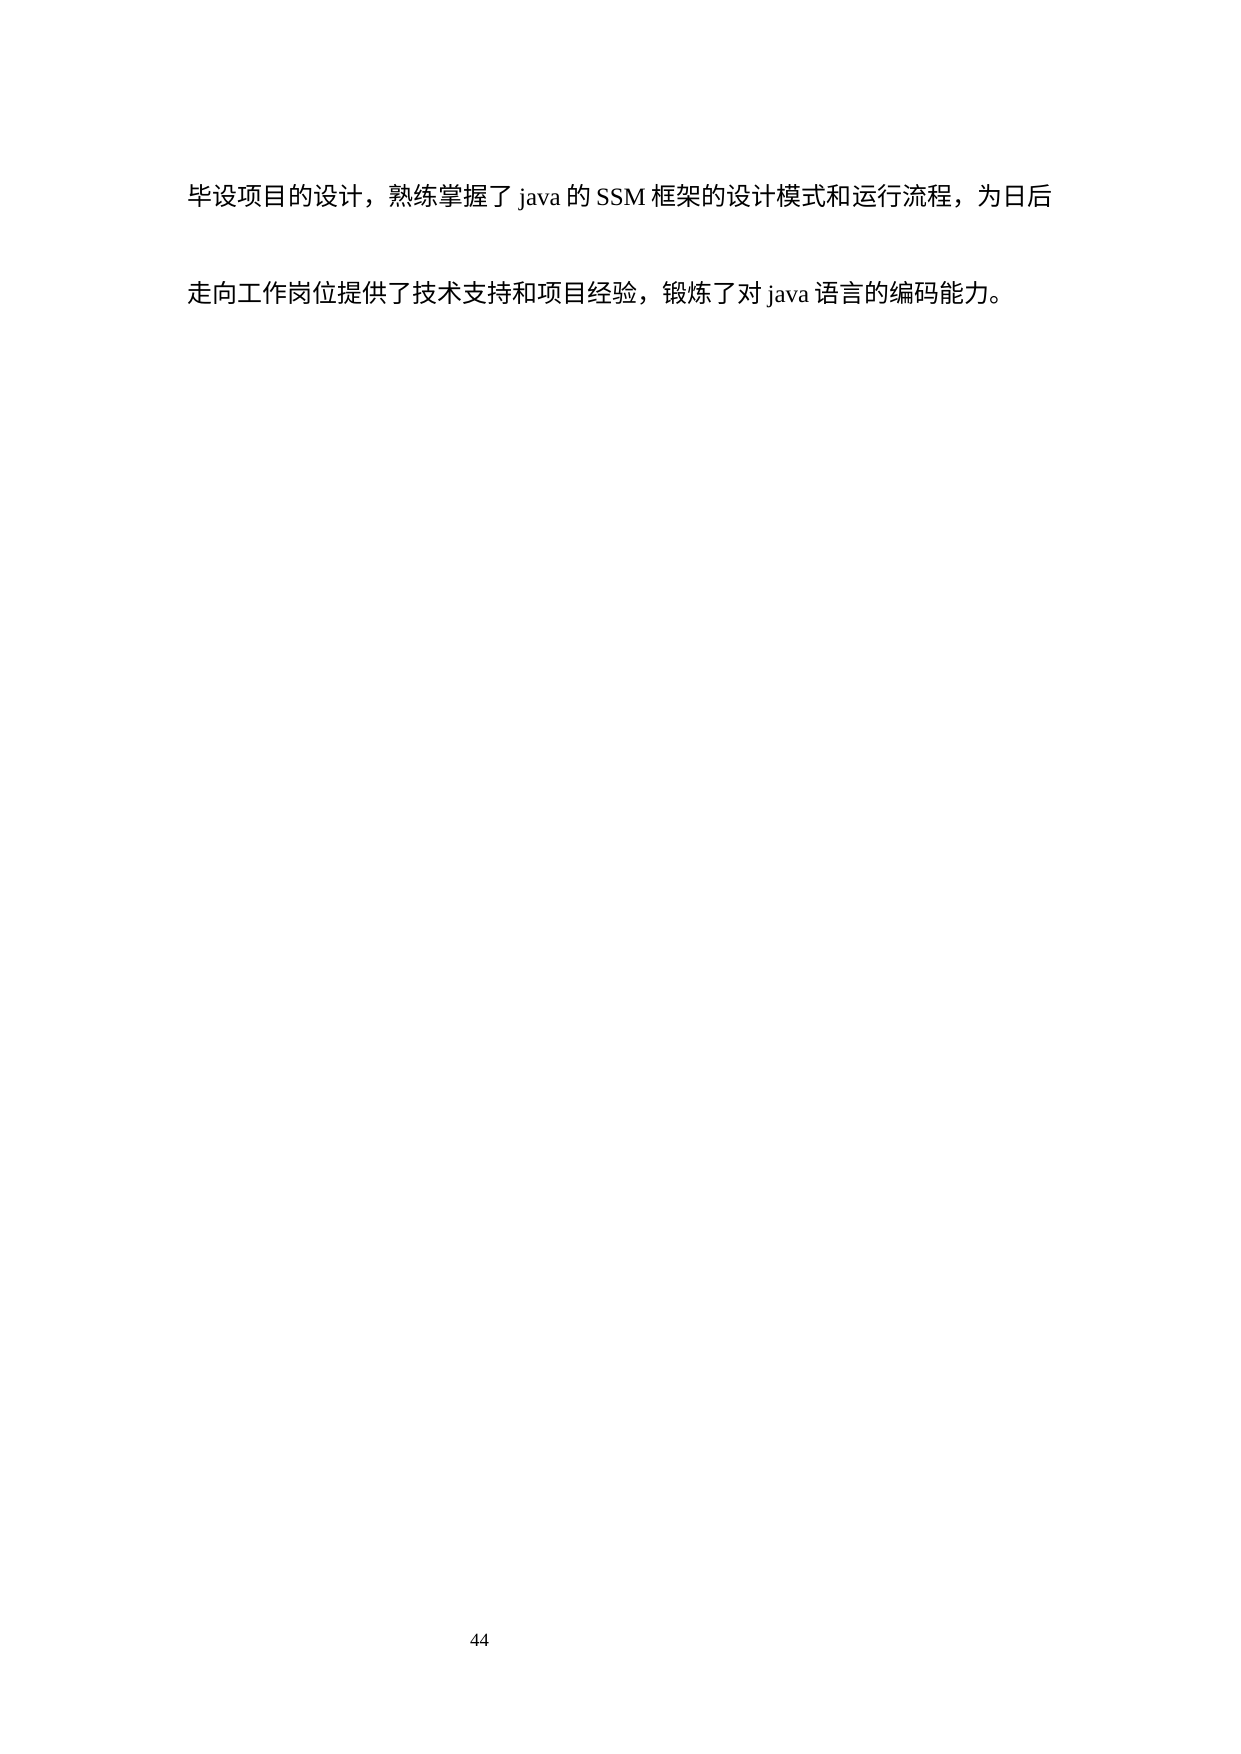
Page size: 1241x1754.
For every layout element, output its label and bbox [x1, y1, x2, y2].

list [187, 162, 1053, 324]
